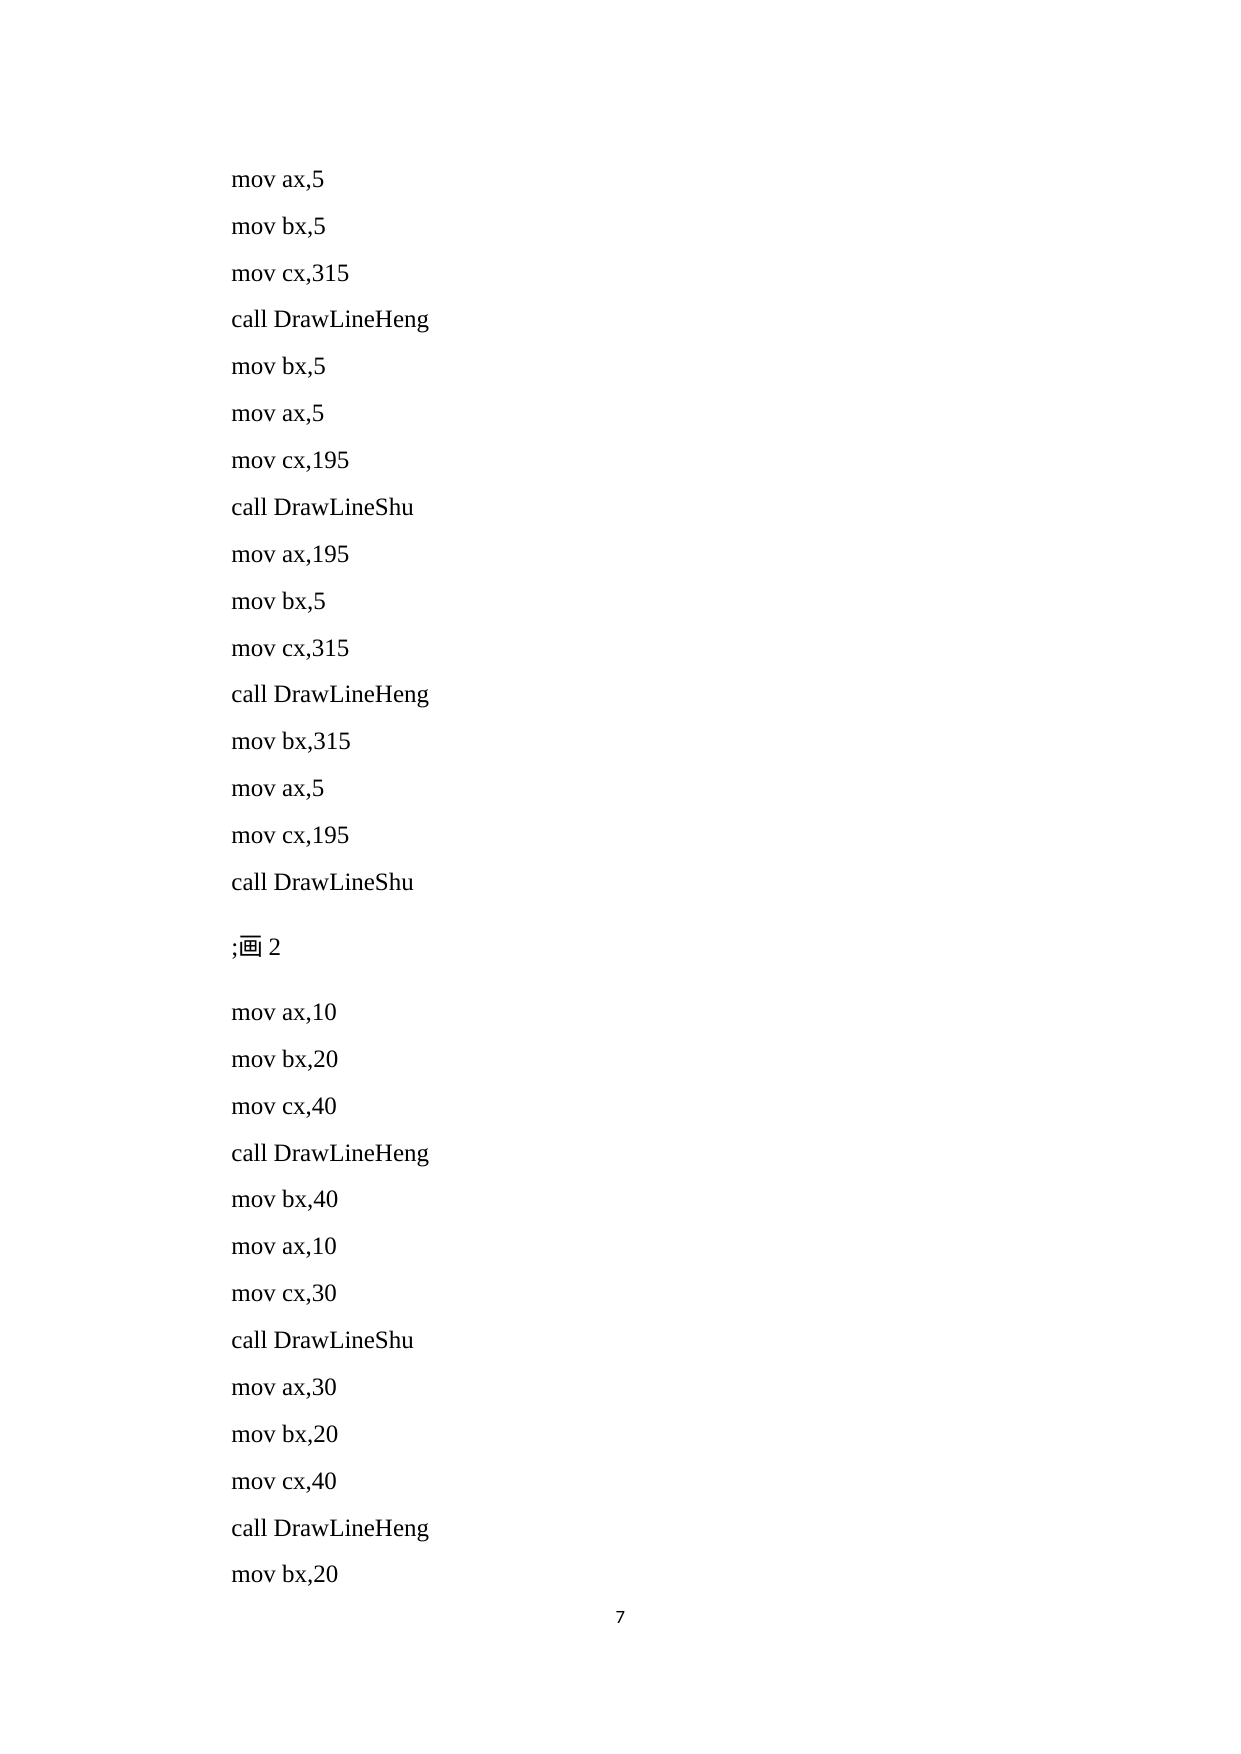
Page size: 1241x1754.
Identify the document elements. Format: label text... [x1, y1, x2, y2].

text ;画2 [187, 912, 1053, 977]
text mov ax,195 [187, 537, 1053, 569]
text mov cx,40 [187, 1464, 1053, 1496]
text mov cx,195 [187, 443, 1053, 476]
text call DrawLineShu [187, 865, 1053, 898]
text mov bx,5 [187, 209, 1053, 241]
text mov bx,315 [187, 724, 1053, 757]
text call DrawLineHeng [187, 678, 1053, 710]
text mov ax,5 [187, 162, 1053, 194]
text mov cx,315 [187, 256, 1053, 288]
text mov bx,5 [187, 584, 1053, 616]
text mov bx,5 [187, 349, 1053, 382]
text mov bx,40 [187, 1183, 1053, 1215]
text call DrawLineHeng [187, 1136, 1053, 1168]
text mov bx,20 [187, 1042, 1053, 1074]
text mov cx,30 [187, 1276, 1053, 1309]
text mov ax,10 [187, 1229, 1053, 1262]
text call DrawLineHeng [187, 1511, 1053, 1543]
text mov ax,10 [187, 995, 1053, 1028]
text mov cx,40 [187, 1089, 1053, 1121]
text mov ax,30 [187, 1370, 1053, 1403]
text mov bx,20 [187, 1417, 1053, 1449]
text mov ax,5 [187, 396, 1053, 429]
text mov cx,195 [187, 818, 1053, 851]
text call DrawLineShu [187, 1323, 1053, 1356]
text call DrawLineShu [187, 490, 1053, 523]
text mov ax,5 [187, 771, 1053, 804]
text mov cx,315 [187, 631, 1053, 663]
text call DrawLineHeng [187, 303, 1053, 335]
text mov bx,20 [187, 1558, 1053, 1590]
